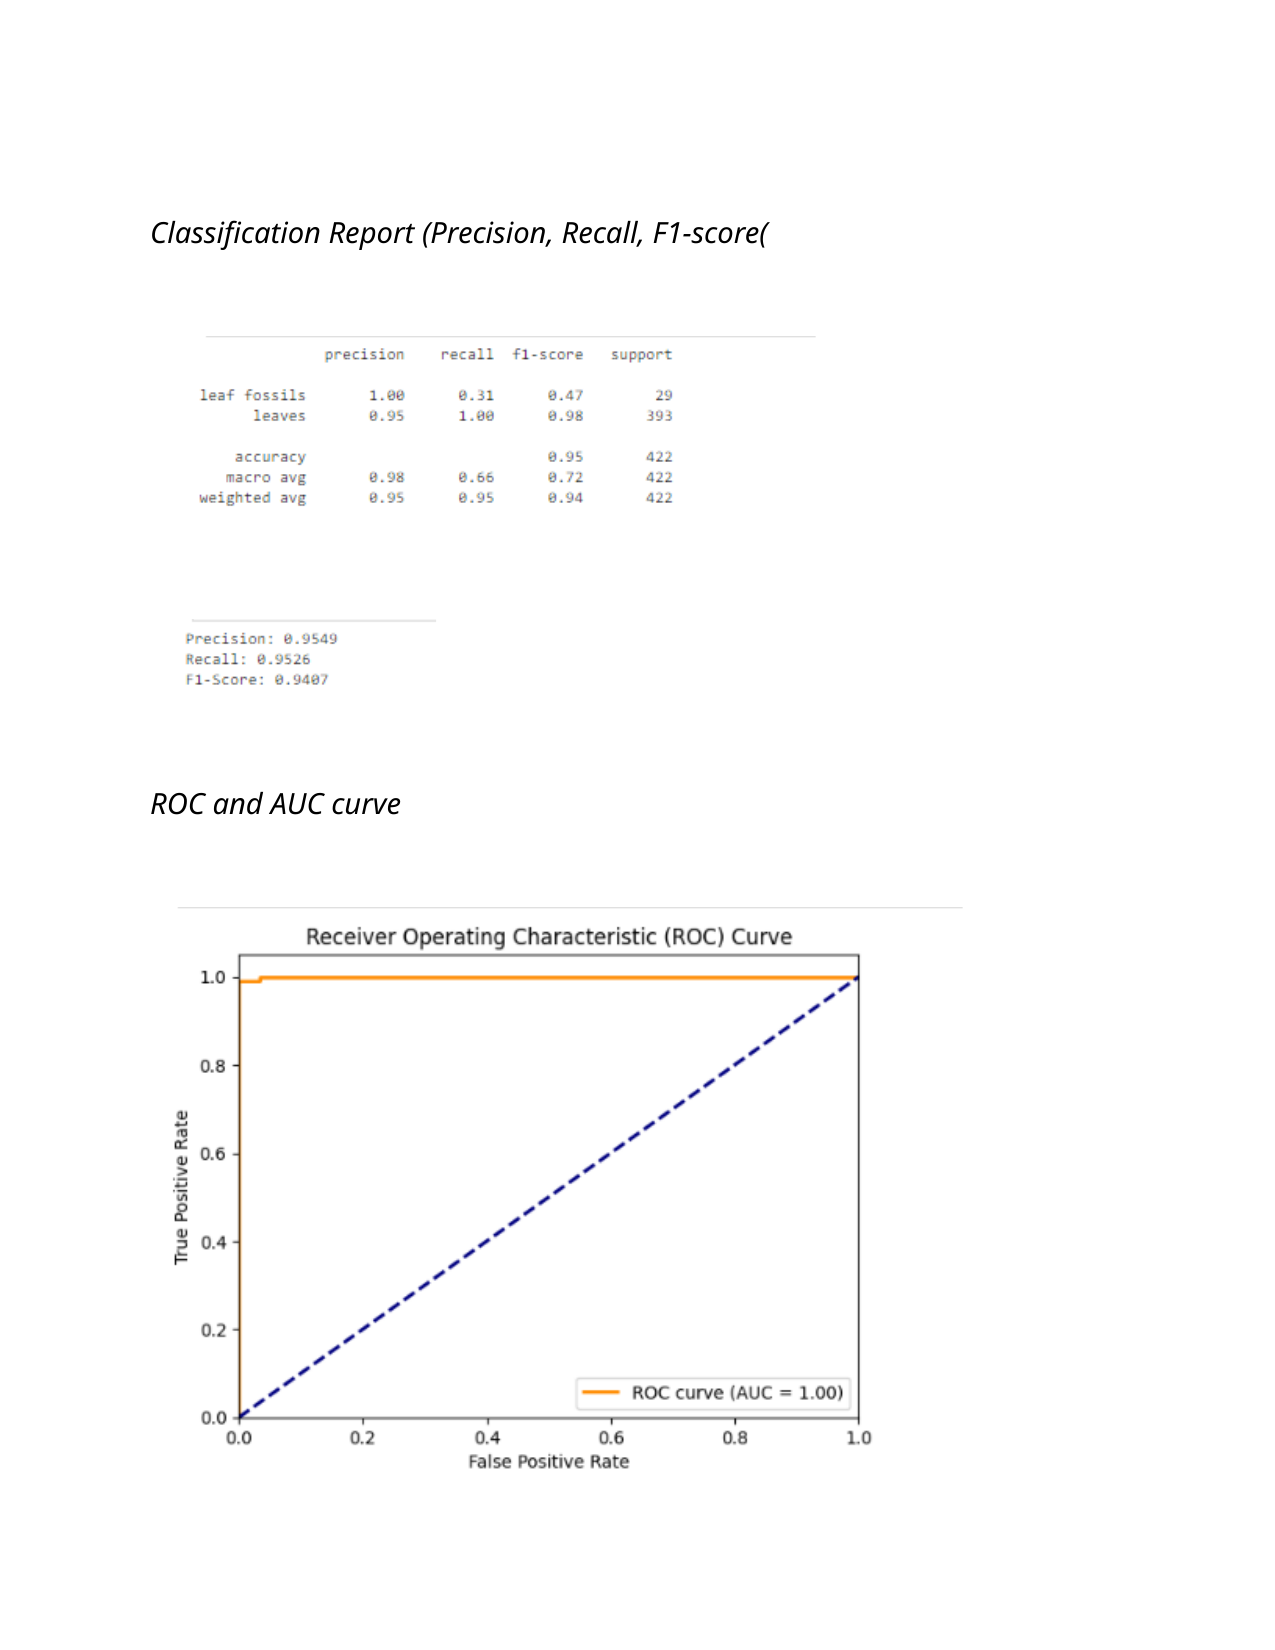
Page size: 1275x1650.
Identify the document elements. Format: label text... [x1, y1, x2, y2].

text Classification Report (Precision, Recall, F1-score( [150, 212, 1125, 252]
picture [150, 336, 816, 536]
picture [150, 619, 437, 699]
picture [150, 907, 963, 1489]
text ROC and AUC curve [150, 783, 1125, 823]
